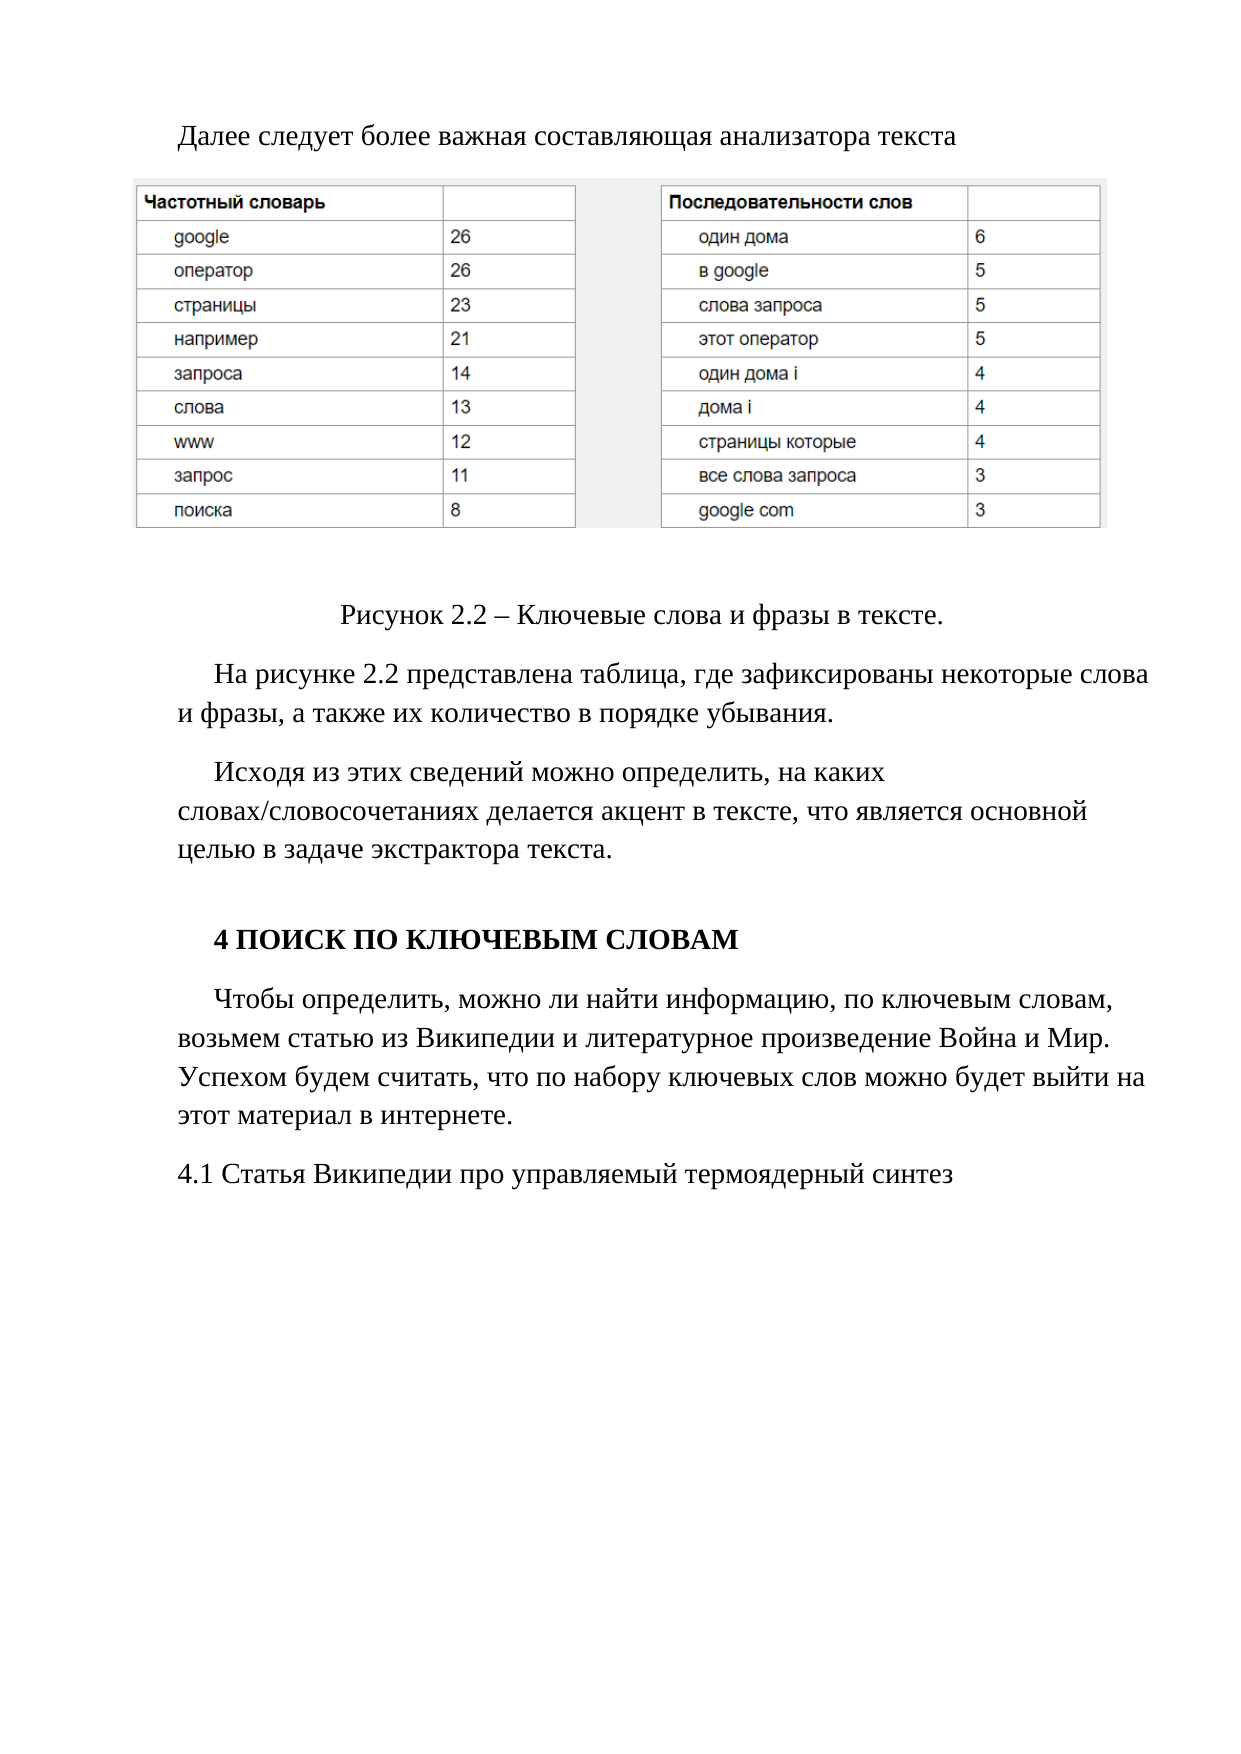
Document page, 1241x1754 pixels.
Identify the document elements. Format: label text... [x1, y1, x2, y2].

text Чтобы определить, можно ли найти информацию, по ключевым словам, возьмем статью из Википедии и литературное произведение Война и Мир. Успехом будем считать, что по набору ключевых слов можно будет выйти на этот материал в интернете. [177, 982, 1152, 1131]
text Далее следует более важная составляющая анализатора текста [177, 118, 1152, 152]
text 4.1 Статья Википедии про управляемый термоядерный синтез [177, 1157, 1152, 1190]
text Рисунок 2.2 – Ключевые слова и фразы в тексте. [340, 177, 1152, 631]
text Исходя из этих сведений можно определить, на каких словах/словосочетаниях делается акцент в тексте, что является основной целью в задаче экстрактора текста. [177, 754, 1152, 897]
text На рисунке 2.2 представлена таблица, где зафиксированы некоторые слова и фразы, а также их количество в порядке убывания. [177, 657, 1152, 729]
picture [132, 178, 1108, 528]
text 4 ПОИСК ПО КЛЮЧЕВЫМ СЛОВАМ [177, 922, 1152, 956]
